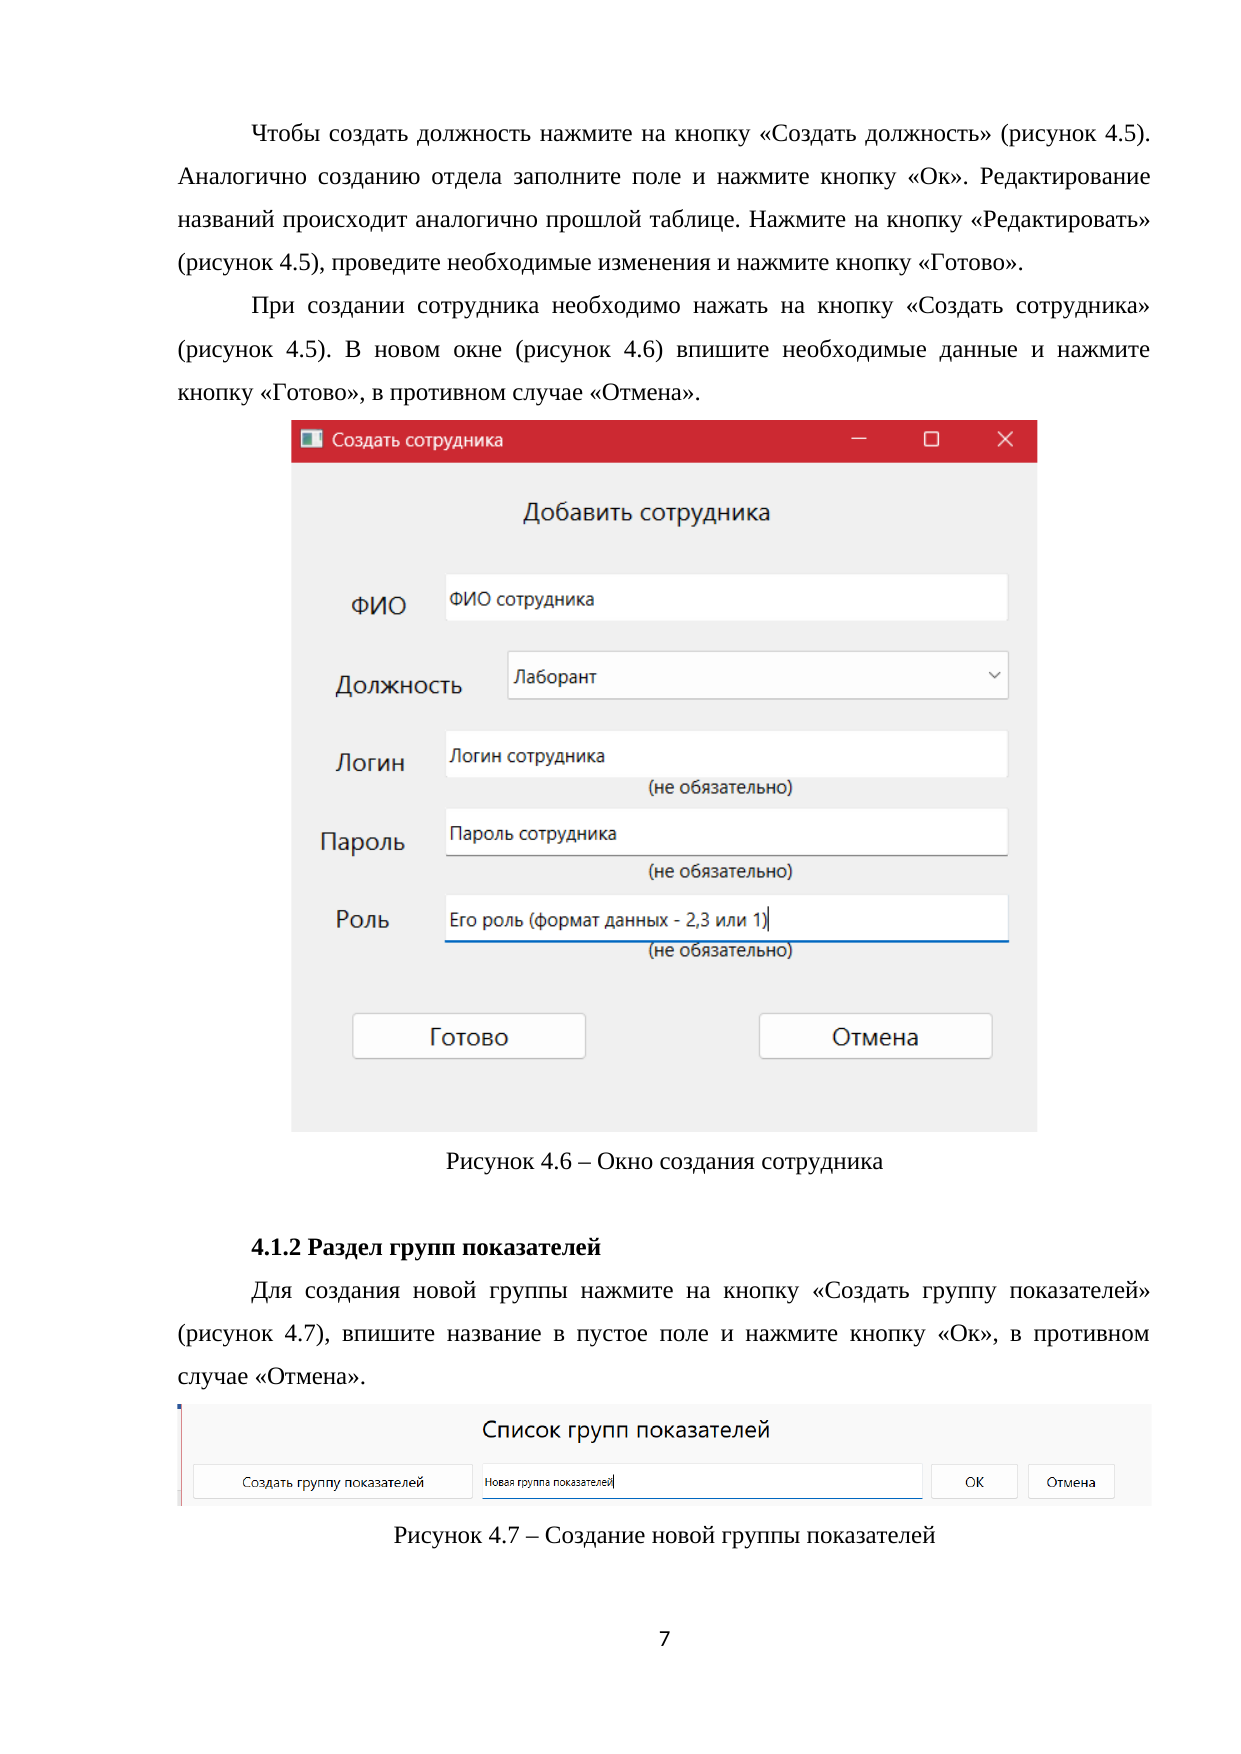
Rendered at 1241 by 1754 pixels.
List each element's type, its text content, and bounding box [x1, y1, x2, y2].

text Рисунок 4.7 – Создание новой группы показателей [177, 1520, 1152, 1549]
picture [177, 1404, 1152, 1506]
text Чтобы создать должность нажмите на кнопку «Создать должность» (рисунок 4.5). Аналогично созданию отдела заполните поле и нажмите кнопку «Ок». Редактирование названий происходит аналогично прошлой таблице. Нажмите на кнопку «Редактировать» (рисунок 4.5), проведите необходимые изменения и нажмите кнопку «Готово». [177, 118, 1152, 276]
text 4.1.2 Раздел групп показателей [177, 1232, 1152, 1261]
picture [291, 420, 1038, 1132]
text Рисунок 4.6 – Окно создания сотрудника [177, 1146, 1152, 1174]
text Для создания новой группы нажмите на кнопку «Создать группу показателей» (рисунок 4.7), впишите название в пустое поле и нажмите кнопку «Ок», в противном случае «Отмена». [177, 1275, 1152, 1390]
text При создании сотрудника необходимо нажать на кнопку «Создать сотрудника» (рисунок 4.5). В новом окне (рисунок 4.6) впишите необходимые данные и нажмите кнопку «Готово», в противном случае «Отмена». [177, 291, 1152, 406]
